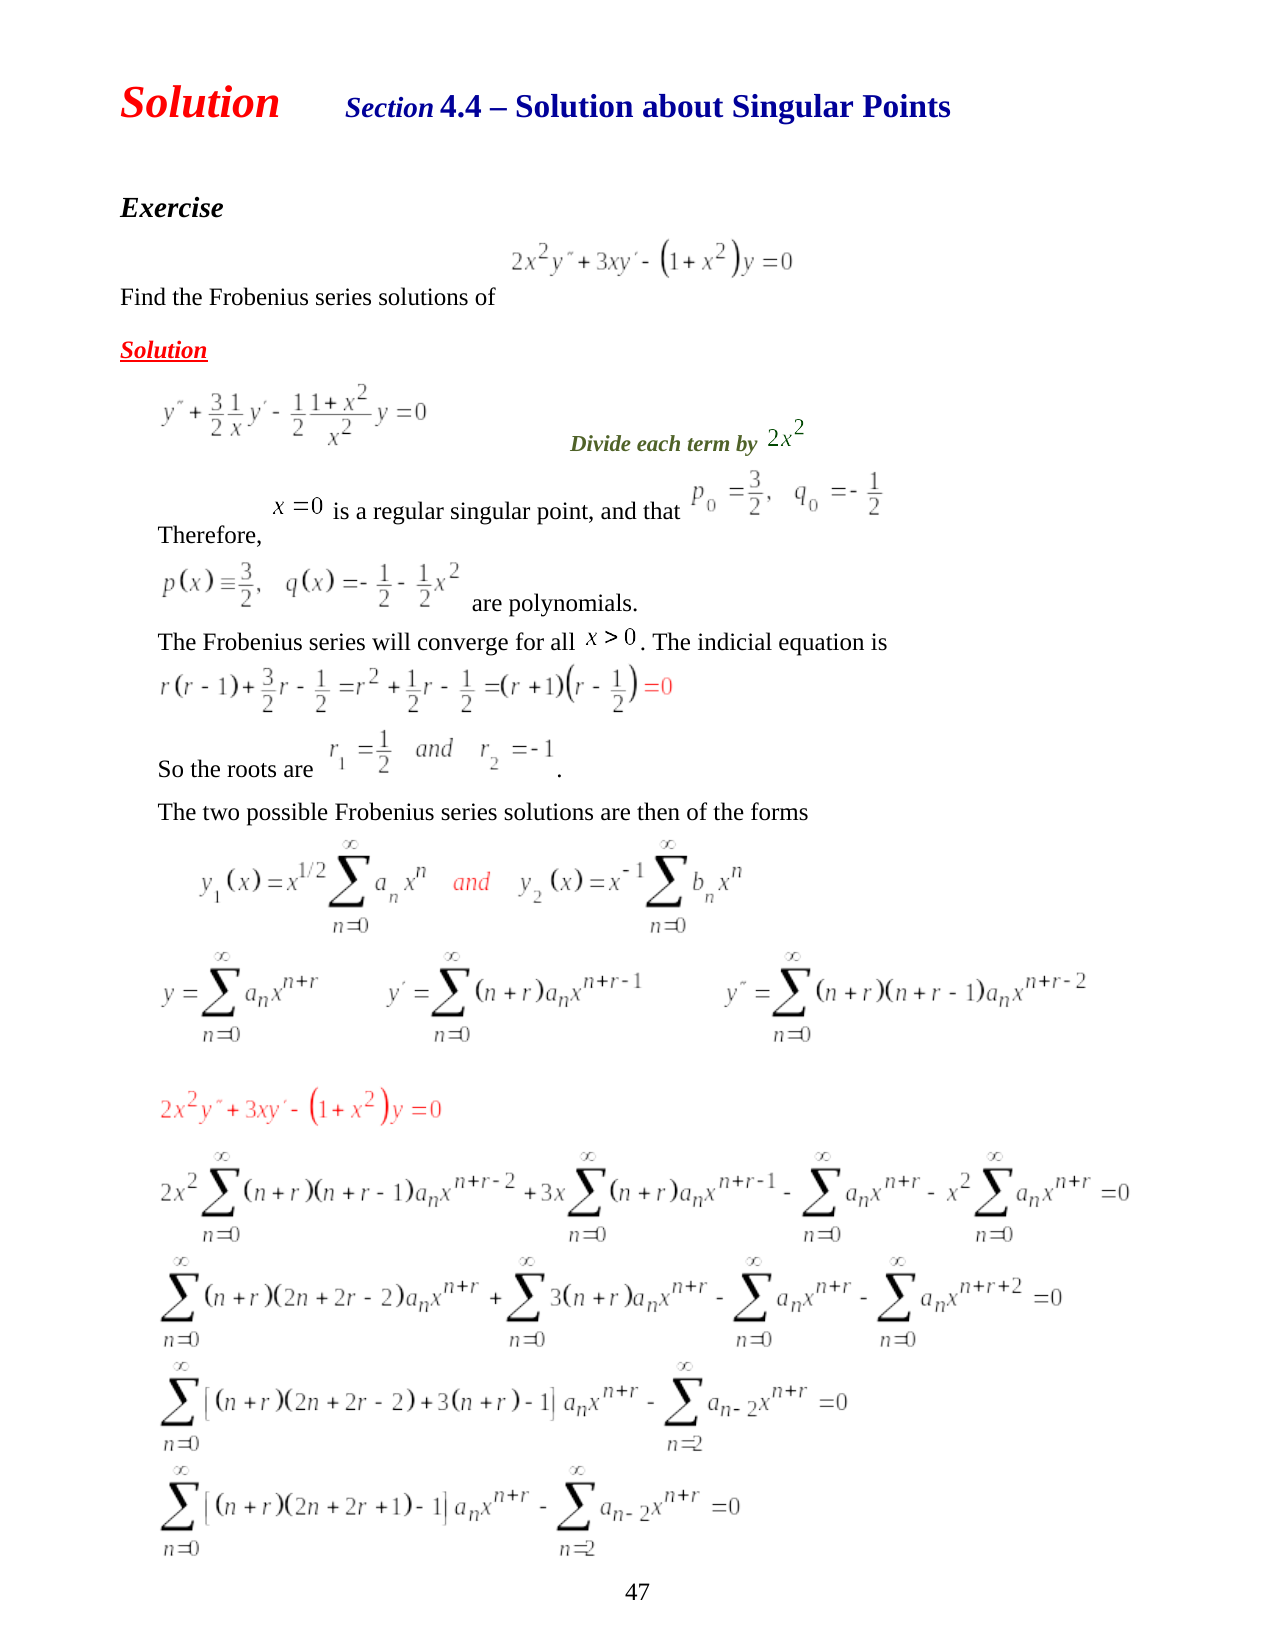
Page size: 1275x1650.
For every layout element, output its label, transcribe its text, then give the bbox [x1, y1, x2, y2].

text are polynomials. [157, 557, 1155, 617]
text Find the Frobenius series solutions of [120, 236, 1155, 311]
text The Frobenius series will converge for all . The indicial equation is [157, 621, 1155, 656]
text Therefore, is a regular singular point, and that [157, 465, 1155, 549]
text Divide each term by [157, 377, 1155, 457]
text So the roots are . [157, 722, 1155, 783]
text The two possible Frobenius series solutions are then of the forms [157, 797, 1155, 826]
text Solution Section 4.4 – Solution about Singular Points [120, 75, 1155, 128]
text Solution [120, 323, 1155, 364]
text Exercise [120, 178, 1155, 223]
